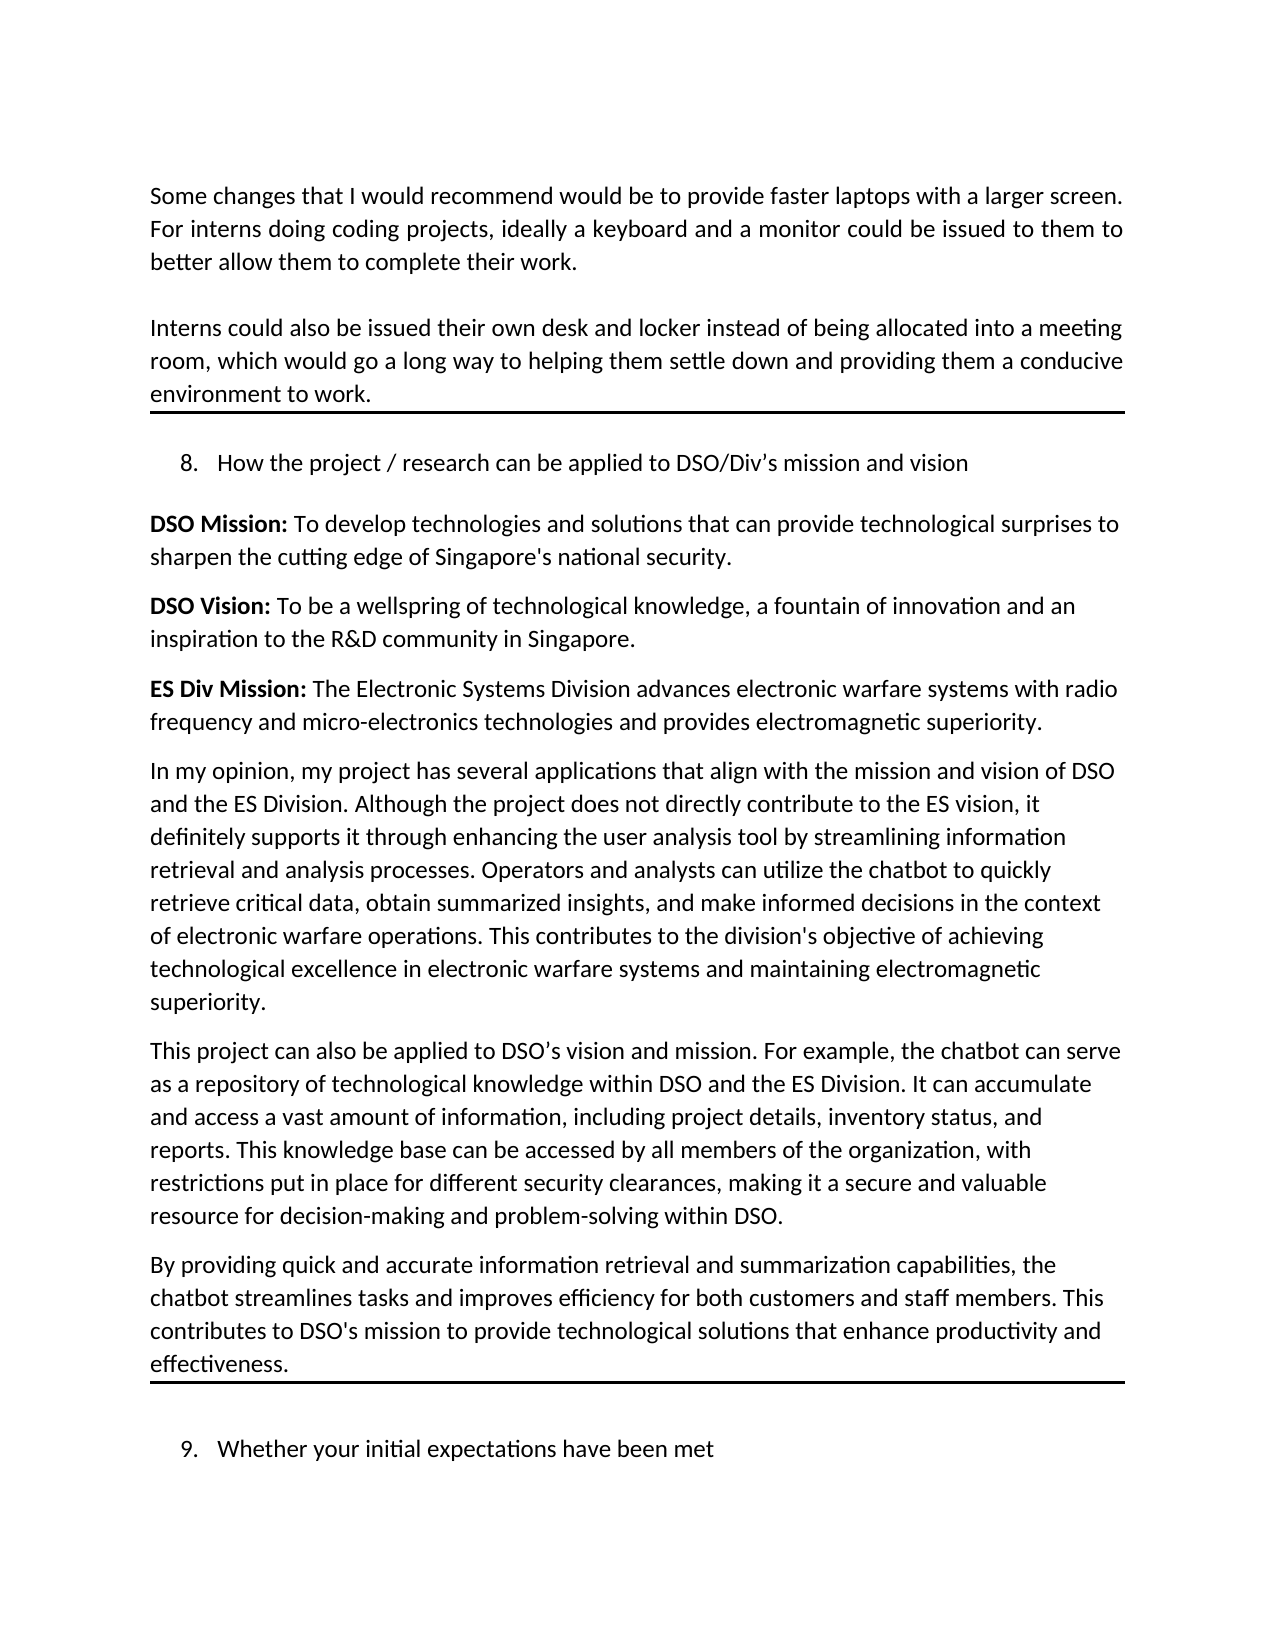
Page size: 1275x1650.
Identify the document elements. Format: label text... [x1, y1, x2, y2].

text Some changes that I would recommend would be to provide faster laptops with a larger screen. For interns doing coding projects, ideally a keyboard and a monitor could be issued to them to better allow them to complete their work. [150, 181, 1125, 277]
list How the project / research can be applied to DSO/Div’s mission and vision [180, 447, 1125, 477]
text By providing quick and accurate information retrieval and summarization capabilities, the chatbot streamlines tasks and improves efficiency for both customers and staff members. This contributes to DSO's mission to provide technological solutions that enhance productivity and effectiveness. [150, 1249, 1125, 1381]
text DSO Mission: To develop technologies and solutions that can provide technological surprises to sharpen the cutting edge of Singapore's national security. [150, 508, 1125, 571]
text This project can also be applied to DSO’s vision and mission. For example, the chatbot can serve as a repository of technological knowledge within DSO and the ES Division. It can accumulate and access a vast amount of information, including project details, inventory status, and reports. This knowledge base can be accessed by all members of the organization, with restrictions put in place for different security clearances, making it a secure and valuable resource for decision-making and problem-solving within DSO. [150, 1035, 1125, 1230]
list Whether your initial expectations have been met [180, 1433, 1125, 1464]
text In my opinion, my project has several applications that align with the mission and vision of DSO and the ES Division. Although the project does not directly contribute to the ES vision, it definitely supports it through enhancing the user analysis tool by streamlining information retrieval and analysis processes. Operators and analysts can utilize the chatbot to quickly retrieve critical data, obtain summarized insights, and make informed decisions in the context of electronic warfare operations. This contributes to the division's objective of achieving technological excellence in electronic warfare systems and maintaining electromagnetic superiority. [150, 755, 1125, 1016]
text ES Div Mission: The Electronic Systems Division advances electronic warfare systems with radio frequency and micro-electronics technologies and provides electromagnetic superiority. [150, 673, 1125, 736]
text DSO Vision: To be a wellspring of technological knowledge, a fountain of innovation and an inspiration to the R&D community in Singapore. [150, 590, 1125, 654]
text Interns could also be issued their own desk and locker instead of being allocated into a meeting room, which would go a long way to helping them settle down and providing them a conducive environment to work. [150, 312, 1125, 411]
